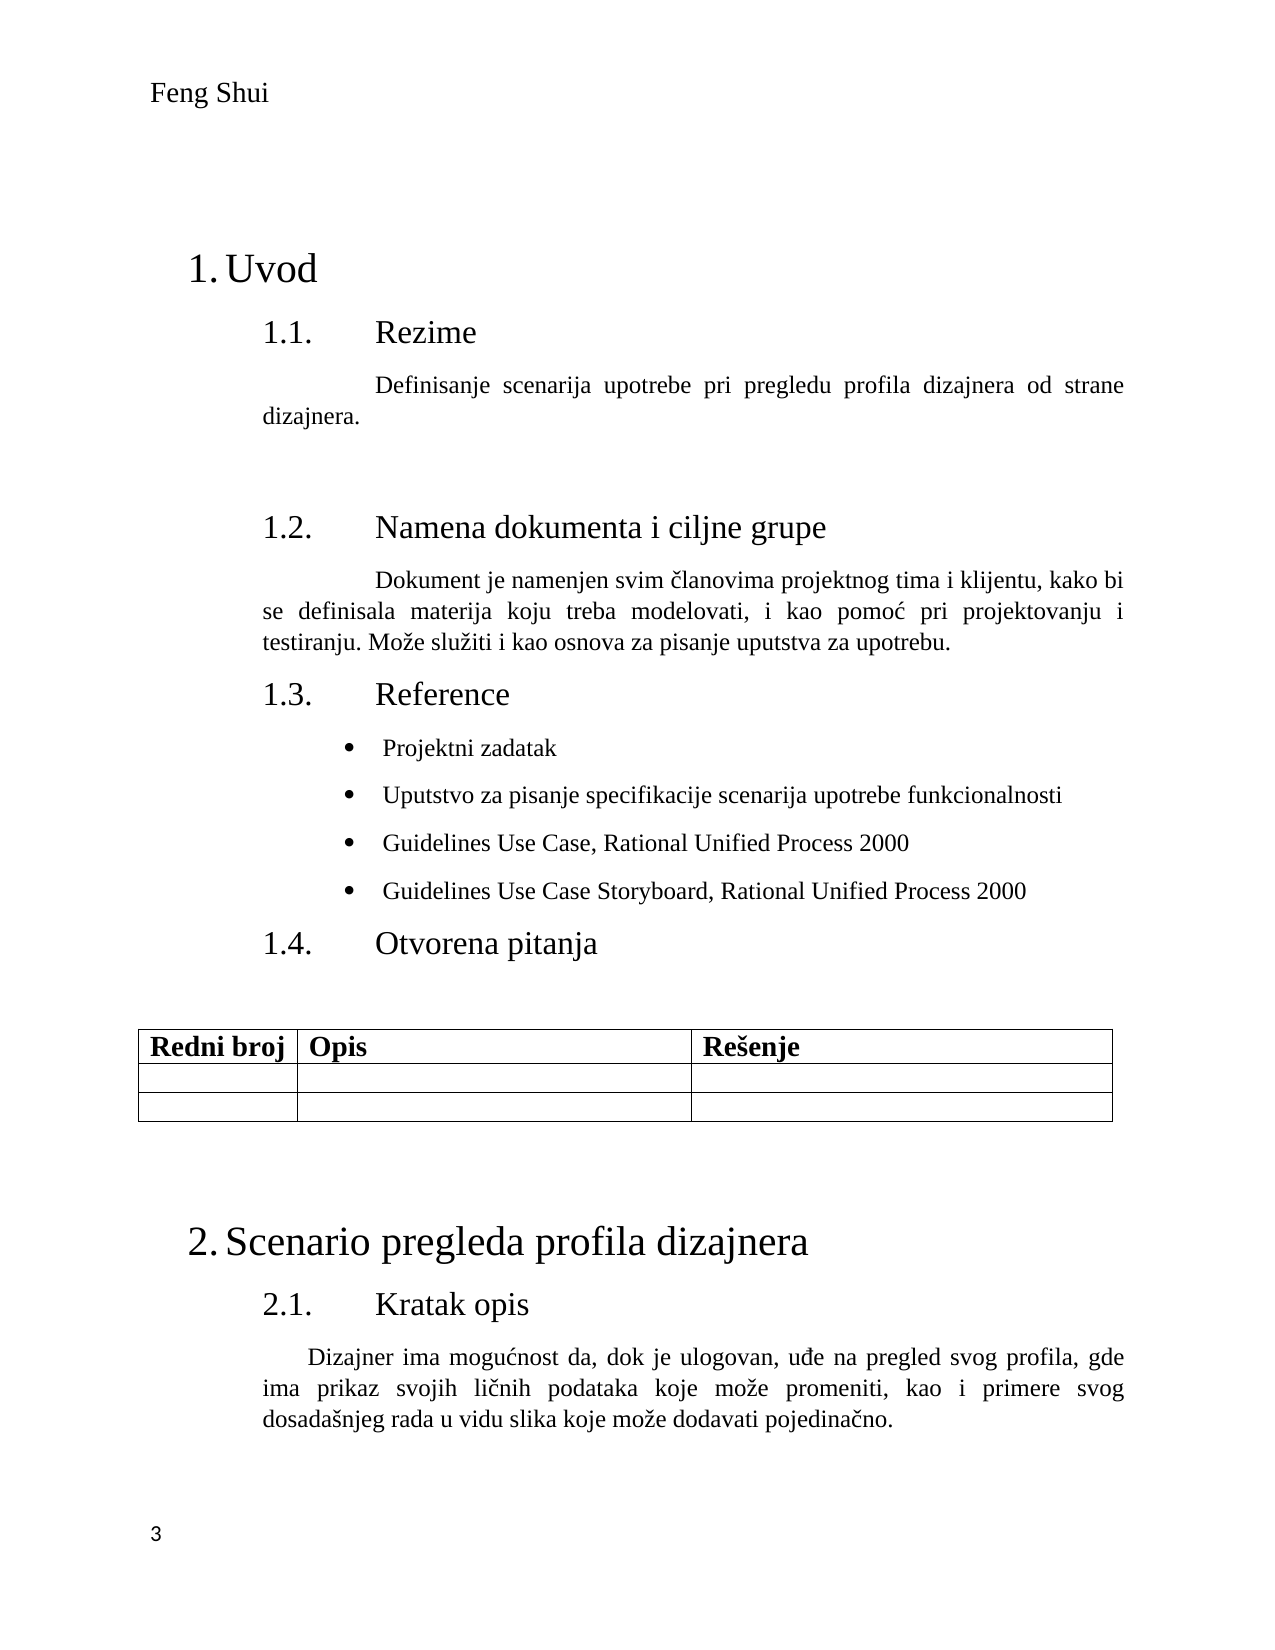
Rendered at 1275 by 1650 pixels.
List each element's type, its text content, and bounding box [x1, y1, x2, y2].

text Reference [262, 675, 1125, 713]
text Namena dokumenta i ciljne grupe [262, 507, 1125, 545]
text Uvod [187, 244, 1125, 292]
table_cell [298, 1064, 691, 1092]
text Scenario pregleda profila dizajnera [187, 1216, 1125, 1264]
list Uputstvo za pisanje specifikacije scenarija upotrebe funkcionalnosti [345, 780, 1125, 809]
table_cell [692, 1064, 1112, 1092]
table_cell [139, 1064, 297, 1092]
table_header Opis [298, 1030, 691, 1063]
list Guidelines Use Case, Rational Unified Process 2000 [345, 828, 1125, 857]
list Guidelines Use Case Storyboard, Rational Unified Process 2000 [345, 876, 1125, 904]
list Projektni zadatak [345, 733, 1125, 761]
table_header Redni broj [139, 1030, 297, 1063]
text Dokument je namenjen svim članovima projektnog tima i klijentu, kako bi se definisala materija koju treba modelovati, i kao pomoć pri projektovanju i testiranju. Može služiti i kao osnova za pisanje uputstva za upotrebu. [262, 565, 1125, 656]
text Dizajner ima mogućnost da, dok je ulogovan, uđe na pregled svog profila, gde ima prikaz svojih ličnih podataka koje može promeniti, kao i primere svog dosadašnjeg rada u vidu slika koje može dodavati pojedinačno. [262, 1342, 1125, 1433]
text Rezime [262, 312, 1125, 350]
table_cell [139, 1093, 297, 1121]
table_header Rešenje [692, 1030, 1112, 1063]
text Kratak opis [262, 1284, 1125, 1323]
table_cell [692, 1093, 1112, 1121]
table_cell [298, 1093, 691, 1121]
text Definisanje scenarija upotrebe pri pregledu profila dizajnera od strane dizajnera. [262, 370, 1125, 430]
text Otvorena pitanja [262, 923, 1125, 962]
